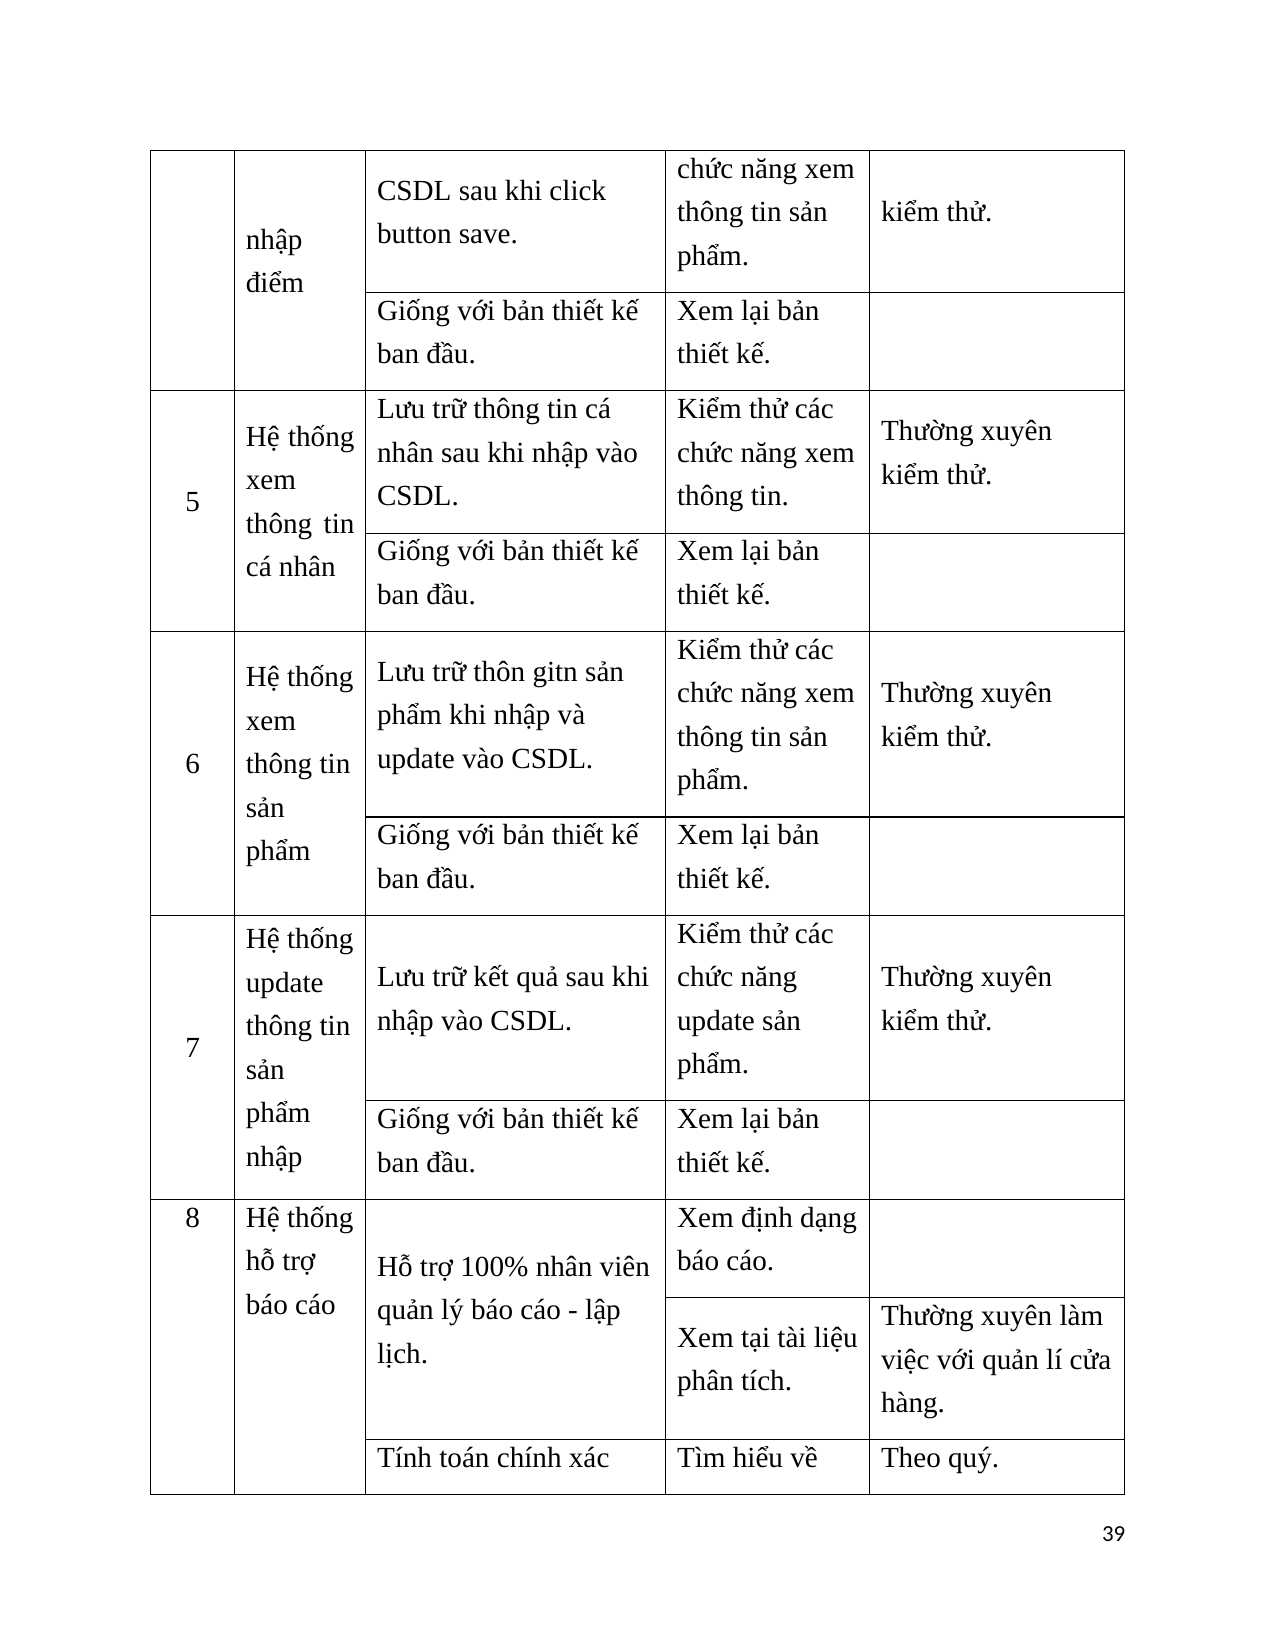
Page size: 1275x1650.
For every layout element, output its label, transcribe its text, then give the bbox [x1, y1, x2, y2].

table_cell Hệ thống hỗ trợ báo cáo [235, 1200, 365, 1494]
table_cell Lưu trữ kết quả sau khi nhập vào CSDL. [366, 916, 665, 1100]
table_cell Hệ thống xem thông tin cá nhân [235, 391, 365, 631]
table_cell Lưu trữ thông tin cá nhân sau khi nhập vào CSDL. [366, 391, 665, 532]
table_cell Xem tại tài liệu phân tích. [666, 1298, 869, 1439]
table_cell [870, 1200, 1124, 1297]
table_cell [666, 151, 869, 292]
table_cell Giống với bản thiết kế ban đầu. [366, 818, 665, 915]
table_cell [870, 1101, 1124, 1199]
table_cell Kiểm thử các chức năng update sản phẩm. [666, 916, 869, 1100]
table_cell Thường xuyên làm việc với quản lí cửa hàng. [870, 1298, 1124, 1439]
table_cell Thường xuyên kiểm thử. [870, 391, 1124, 532]
table_cell Hệ thống nhập điểm [235, 151, 365, 390]
table_cell Xem định dạng báo cáo. [666, 1200, 869, 1297]
table_cell Xem lại bản thiết kế. [666, 818, 869, 915]
table_cell Hệ thống xem thông tin sản phẩm [235, 632, 365, 915]
table_cell Giống với bản thiết kế ban đầu. [366, 1101, 665, 1199]
table_cell Hệ thống update thông tin sản phẩm nhập [235, 916, 365, 1199]
table_cell [870, 293, 1124, 390]
table_cell Xem lại bản thiết kế. [666, 534, 869, 631]
table_cell Lưu trữ thôn gitn sản phẩm khi nhập và update vào CSDL. [366, 632, 665, 816]
table_cell 8 [151, 1200, 234, 1494]
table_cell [870, 151, 1124, 292]
table_cell Thường xuyên kiểm thử. [870, 632, 1124, 816]
table_cell Xem lại bản thiết kế. [666, 293, 869, 390]
table_cell 5 [151, 391, 234, 631]
table_cell Kiểm thử các chức năng xem thông tin. [666, 391, 869, 532]
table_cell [366, 151, 665, 292]
table_cell [870, 534, 1124, 631]
table_cell Giống với bản thiết kế ban đầu. [366, 534, 665, 631]
table_cell 6 [151, 632, 234, 915]
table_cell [666, 1440, 869, 1494]
table_cell Thường xuyên kiểm thử. [870, 916, 1124, 1100]
table_cell Giống với bản thiết kế ban đầu. [366, 293, 665, 390]
table_cell Kiểm thử các chức năng xem thông tin sản phẩm. [666, 632, 869, 816]
table_cell 4 [151, 151, 234, 390]
table_cell Xem lại bản thiết kế. [666, 1101, 869, 1199]
table_cell 7 [151, 916, 234, 1199]
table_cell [366, 1440, 665, 1494]
table_cell [870, 818, 1124, 915]
table_cell Hỗ trợ 100% nhân viên quản lý báo cáo - lập lịch. [366, 1200, 665, 1439]
table_cell Theo quý. [870, 1440, 1124, 1494]
